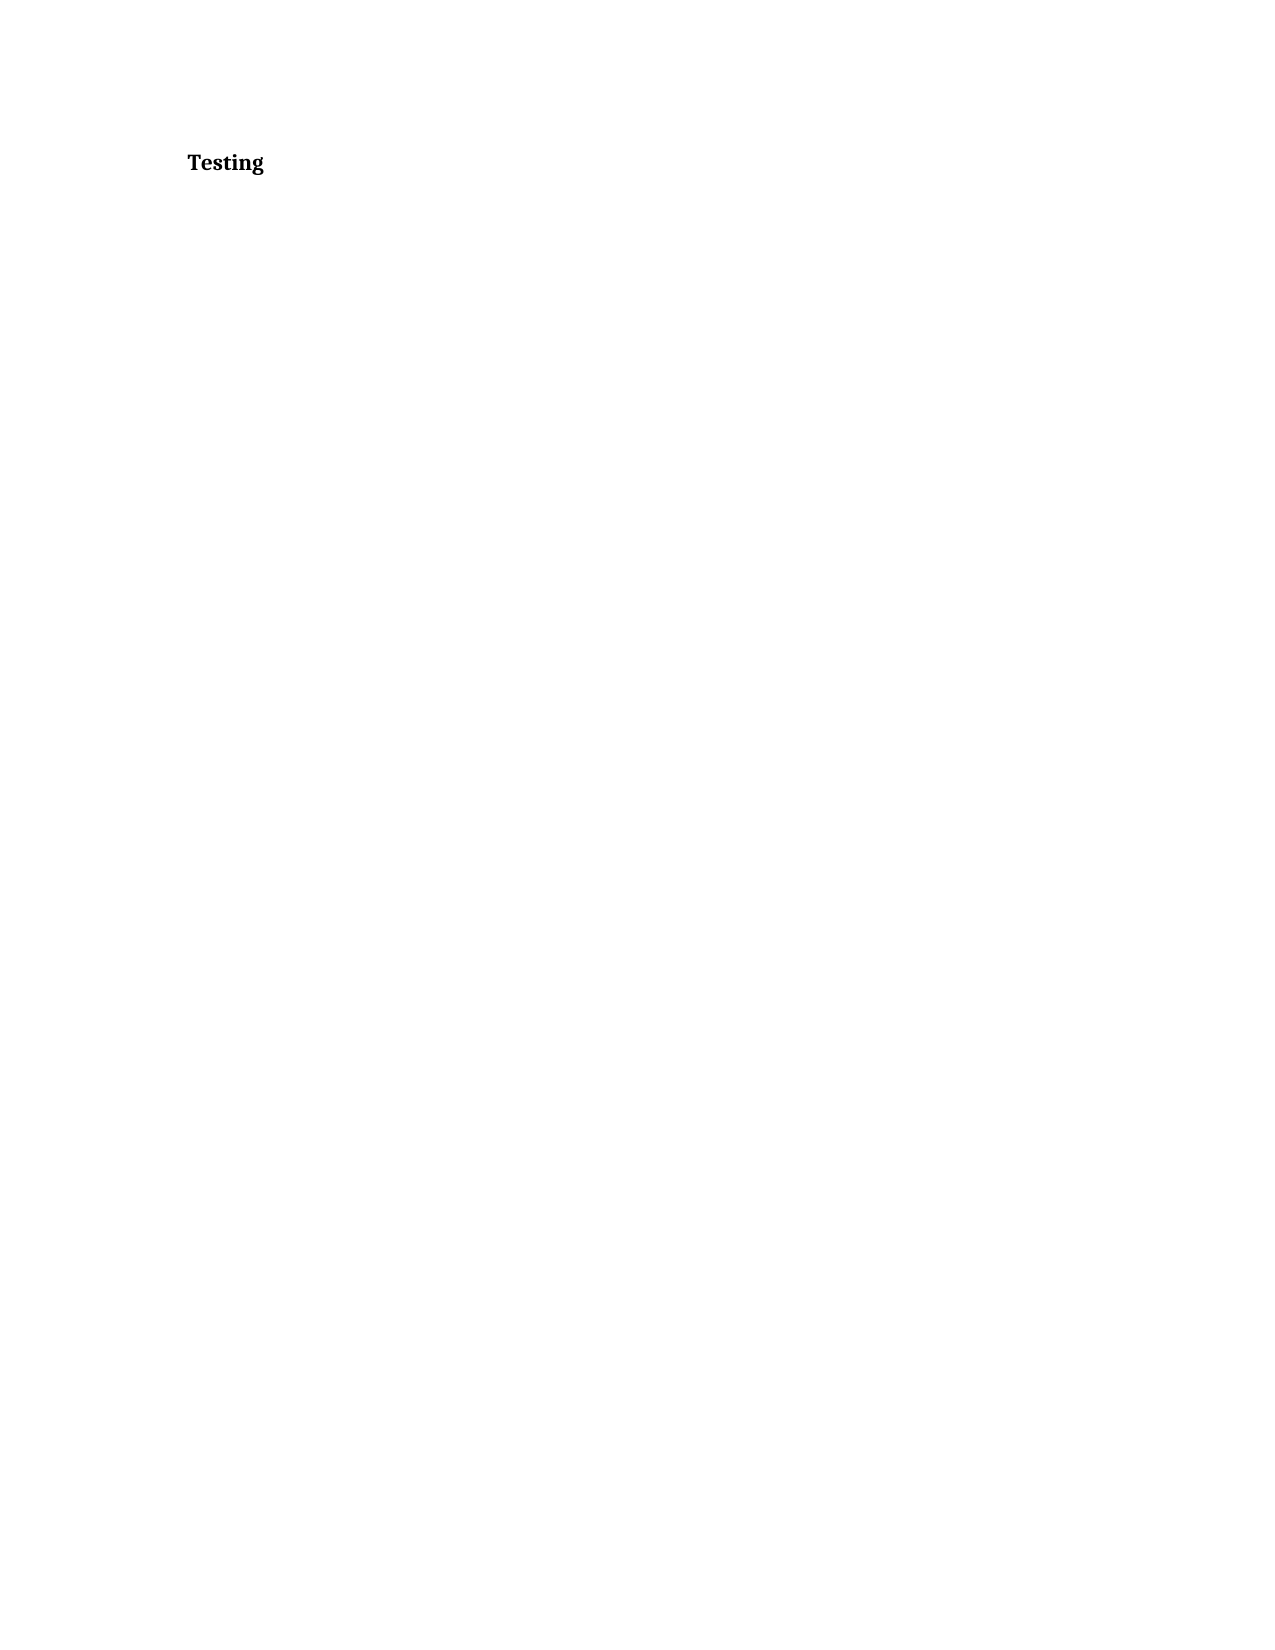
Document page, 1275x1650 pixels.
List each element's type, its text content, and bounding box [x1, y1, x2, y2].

text Testing [187, 150, 1087, 176]
